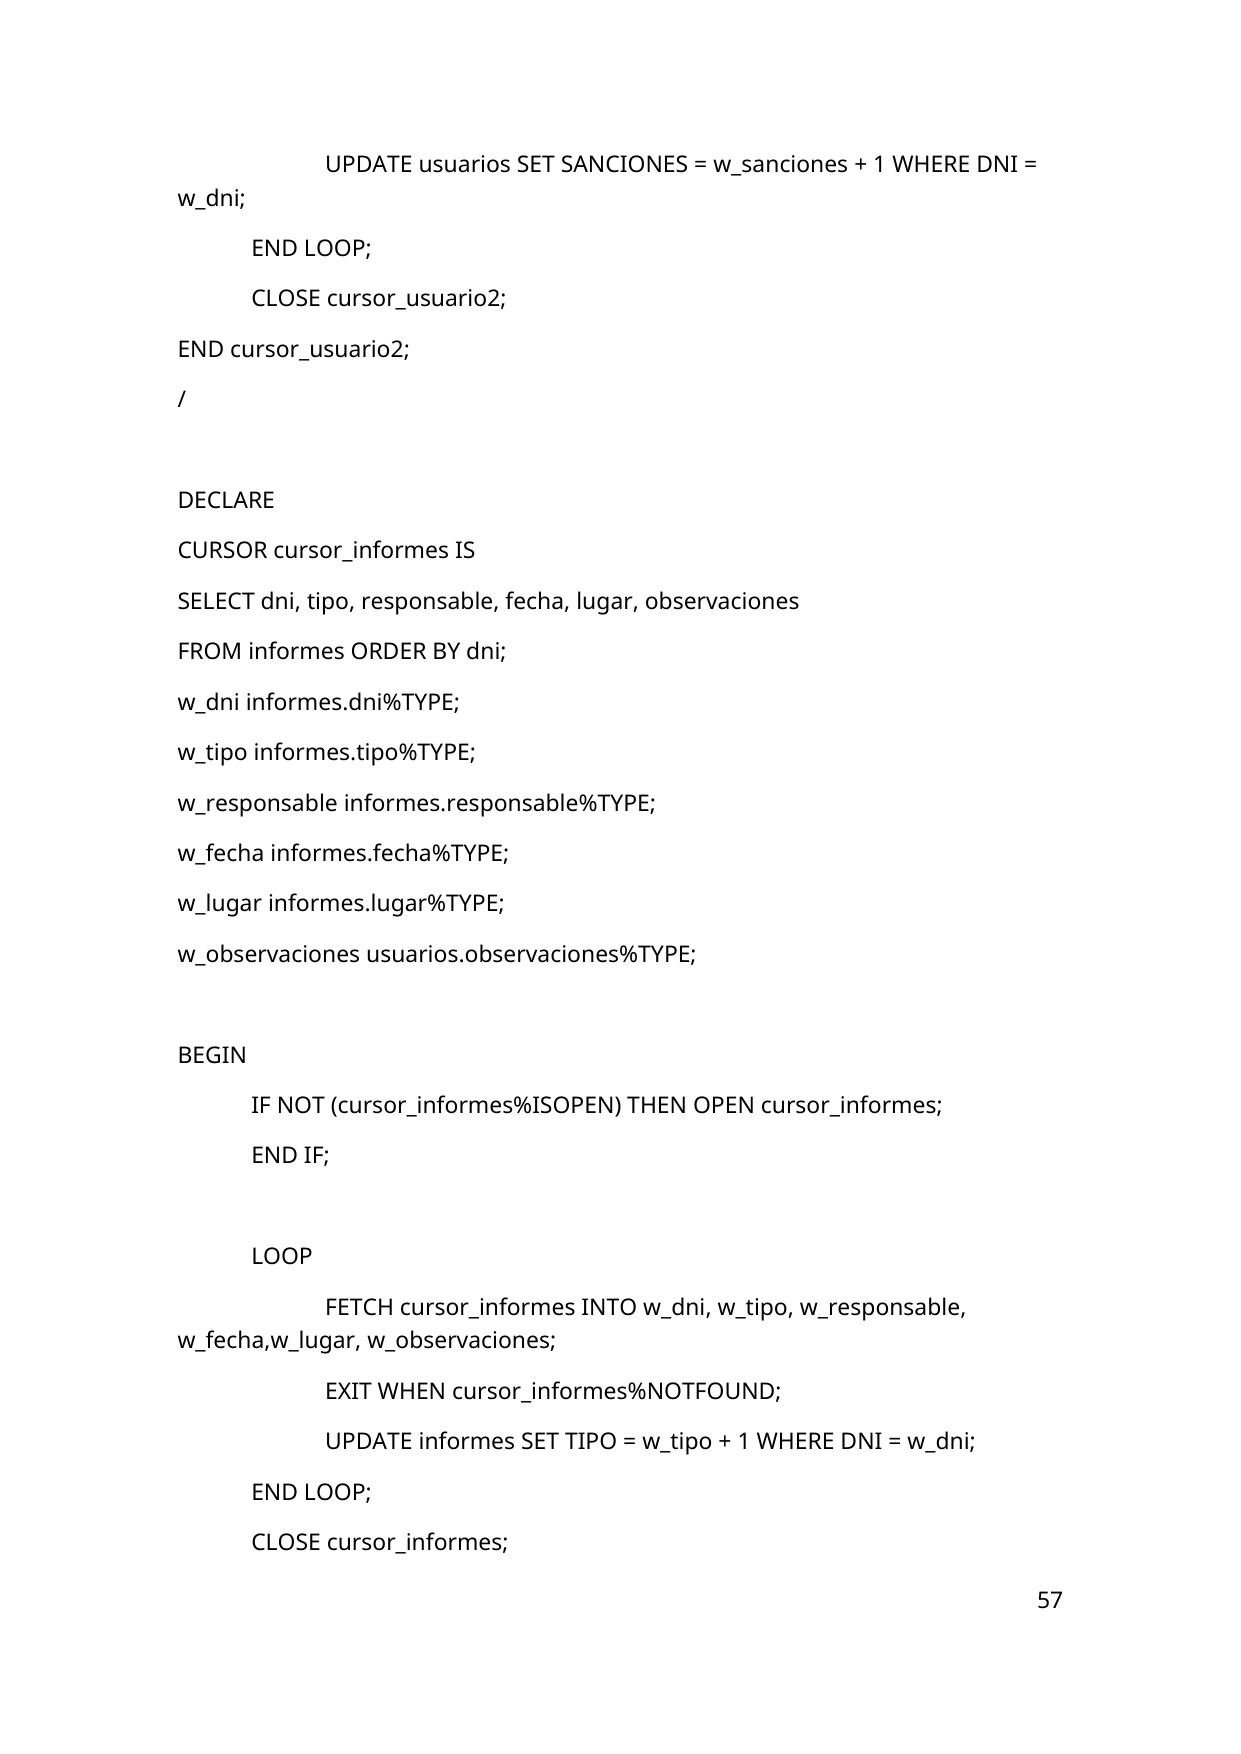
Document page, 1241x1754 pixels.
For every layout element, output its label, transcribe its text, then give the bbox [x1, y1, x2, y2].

text w_dni informes.dni%TYPE; [177, 686, 1063, 717]
text / [177, 383, 1063, 414]
text EXIT WHEN cursor_informes%NOTFOUND; [177, 1375, 1063, 1406]
text FROM informes ORDER BY dni; [177, 635, 1063, 666]
text BEGIN [177, 1038, 1063, 1070]
text CLOSE cursor_usuario2; [177, 282, 1063, 313]
text CLOSE cursor_informes; [177, 1526, 1063, 1557]
text END IF; [177, 1139, 1063, 1171]
text CURSOR cursor_informes IS [177, 534, 1063, 566]
text END LOOP; [177, 1476, 1063, 1507]
text w_responsable informes.responsable%TYPE; [177, 786, 1063, 818]
text UPDATE usuarios SET SANCIONES = w_sanciones + 1 WHERE DNI = w_dni; [177, 148, 1063, 213]
text SELECT dni, tipo, responsable, fecha, lugar, observaciones [177, 585, 1063, 616]
text w_tipo informes.tipo%TYPE; [177, 736, 1063, 767]
text w_observaciones usuarios.observaciones%TYPE; [177, 938, 1063, 969]
text UPDATE informes SET TIPO = w_tipo + 1 WHERE DNI = w_dni; [177, 1425, 1063, 1456]
text END LOOP; [177, 232, 1063, 263]
text w_fecha informes.fecha%TYPE; [177, 837, 1063, 868]
text DECLARE [177, 484, 1063, 515]
text w_lugar informes.lugar%TYPE; [177, 887, 1063, 918]
text IF NOT (cursor_informes%ISOPEN) THEN OPEN cursor_informes; [177, 1089, 1063, 1120]
text FETCH cursor_informes INTO w_dni, w_tipo, w_responsable, w_fecha,w_lugar, w_observaciones; [177, 1291, 1063, 1356]
text END cursor_usuario2; [177, 333, 1063, 364]
text LOOP [177, 1240, 1063, 1271]
